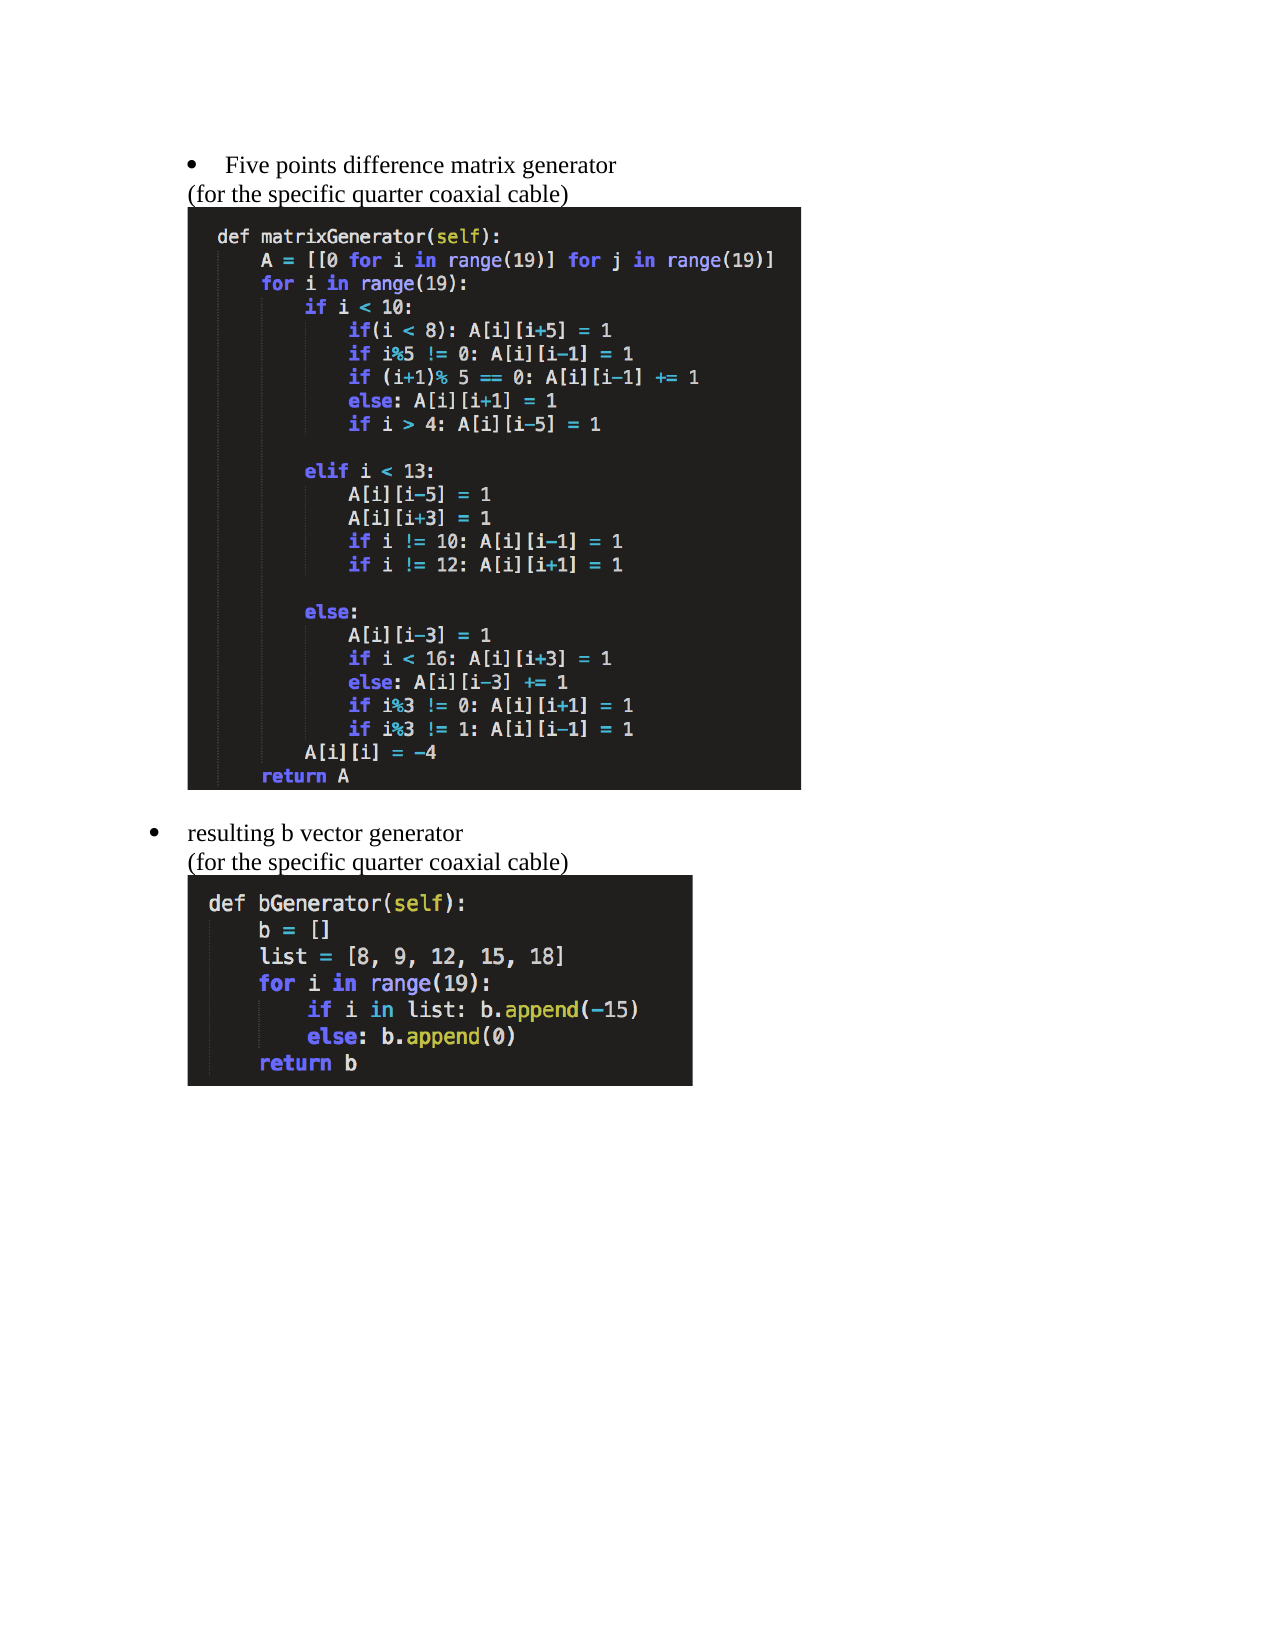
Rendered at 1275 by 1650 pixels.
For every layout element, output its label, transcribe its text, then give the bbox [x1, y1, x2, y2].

list Five points difference matrix generator [187, 150, 1125, 179]
picture [187, 207, 802, 790]
picture [187, 875, 693, 1086]
text (for the specific quarter coaxial cable) [150, 847, 1125, 875]
list resulting b vector generator [150, 818, 1125, 847]
text (for the specific quarter coaxial cable) [187, 179, 1125, 207]
